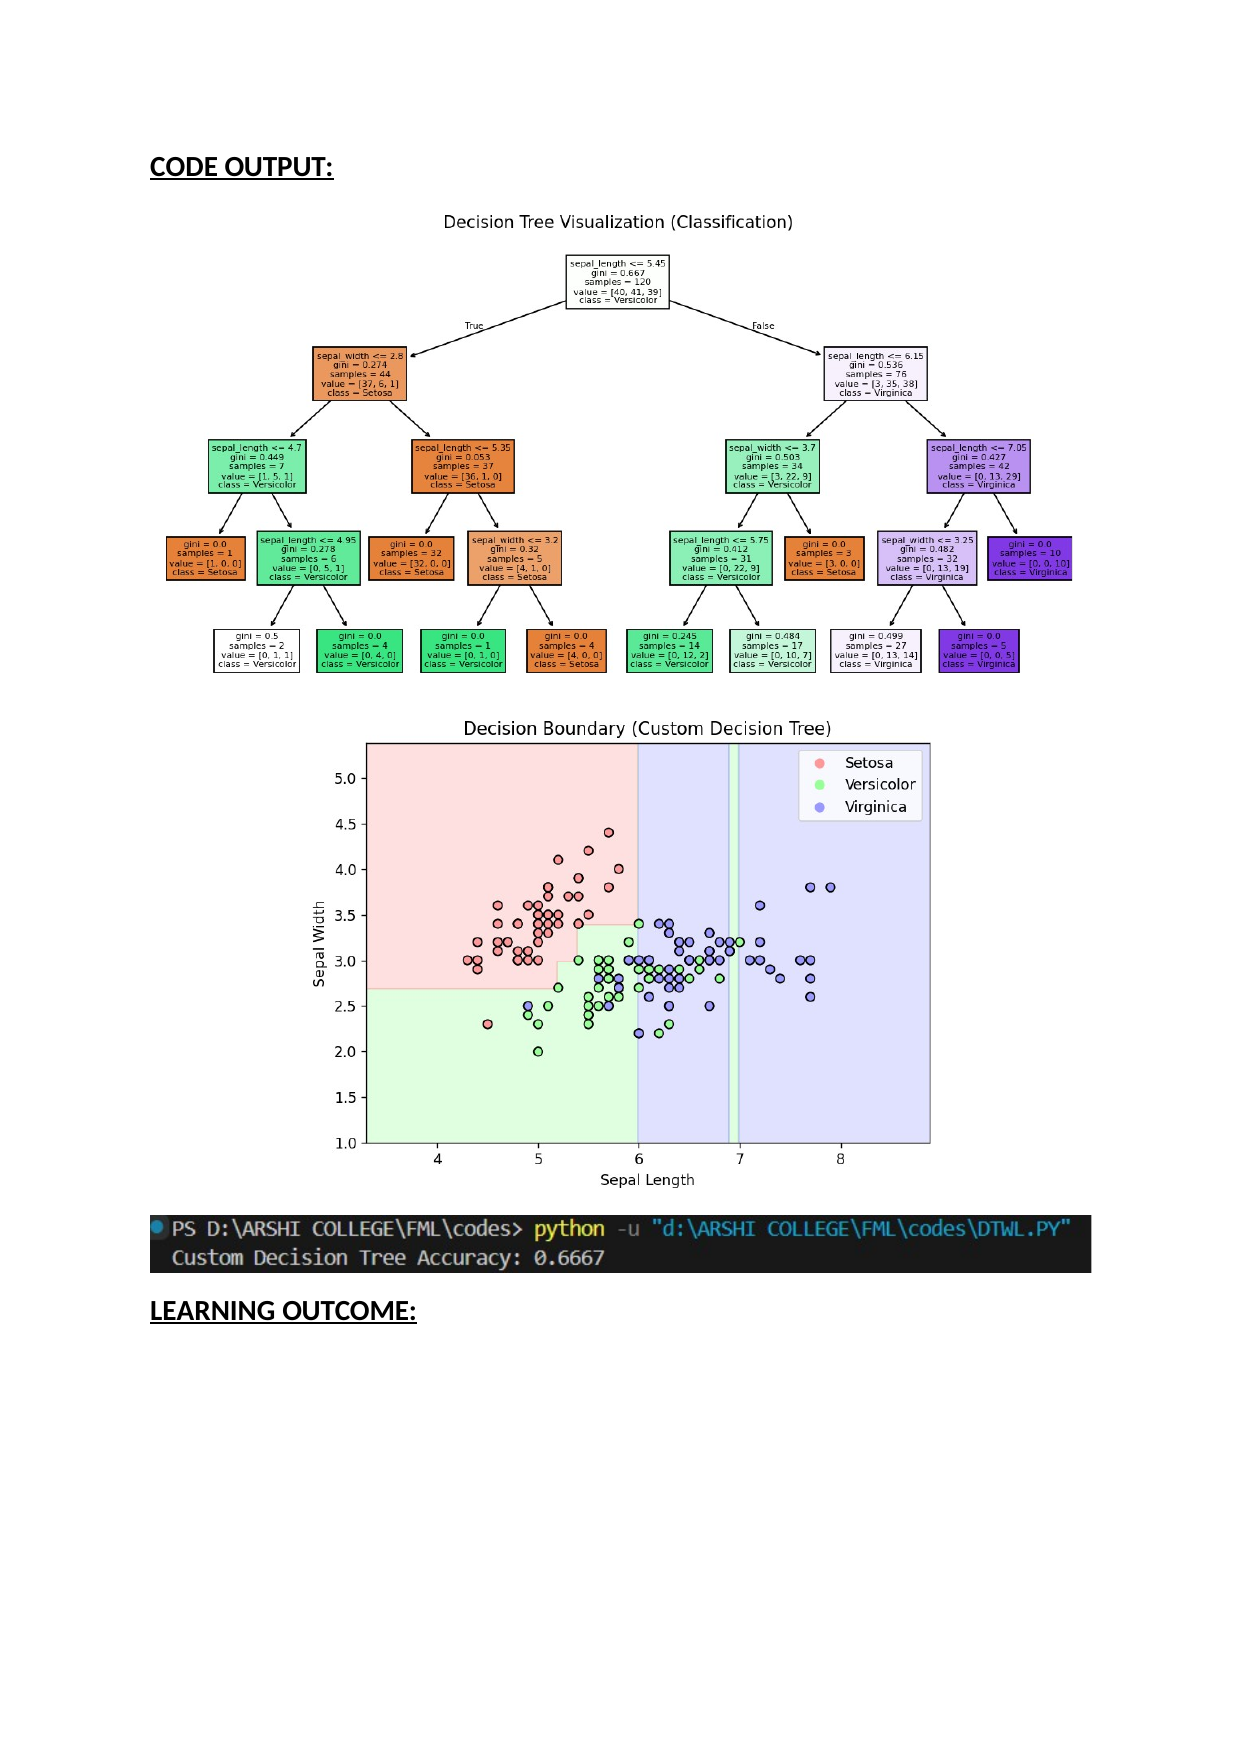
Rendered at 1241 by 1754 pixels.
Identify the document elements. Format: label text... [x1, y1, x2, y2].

text LEARNING OUTCOME: [150, 1232, 1093, 1327]
picture [166, 215, 1073, 673]
text CODE OUTPUT: [150, 148, 1093, 184]
picture [150, 1215, 1092, 1232]
picture [312, 721, 931, 1188]
